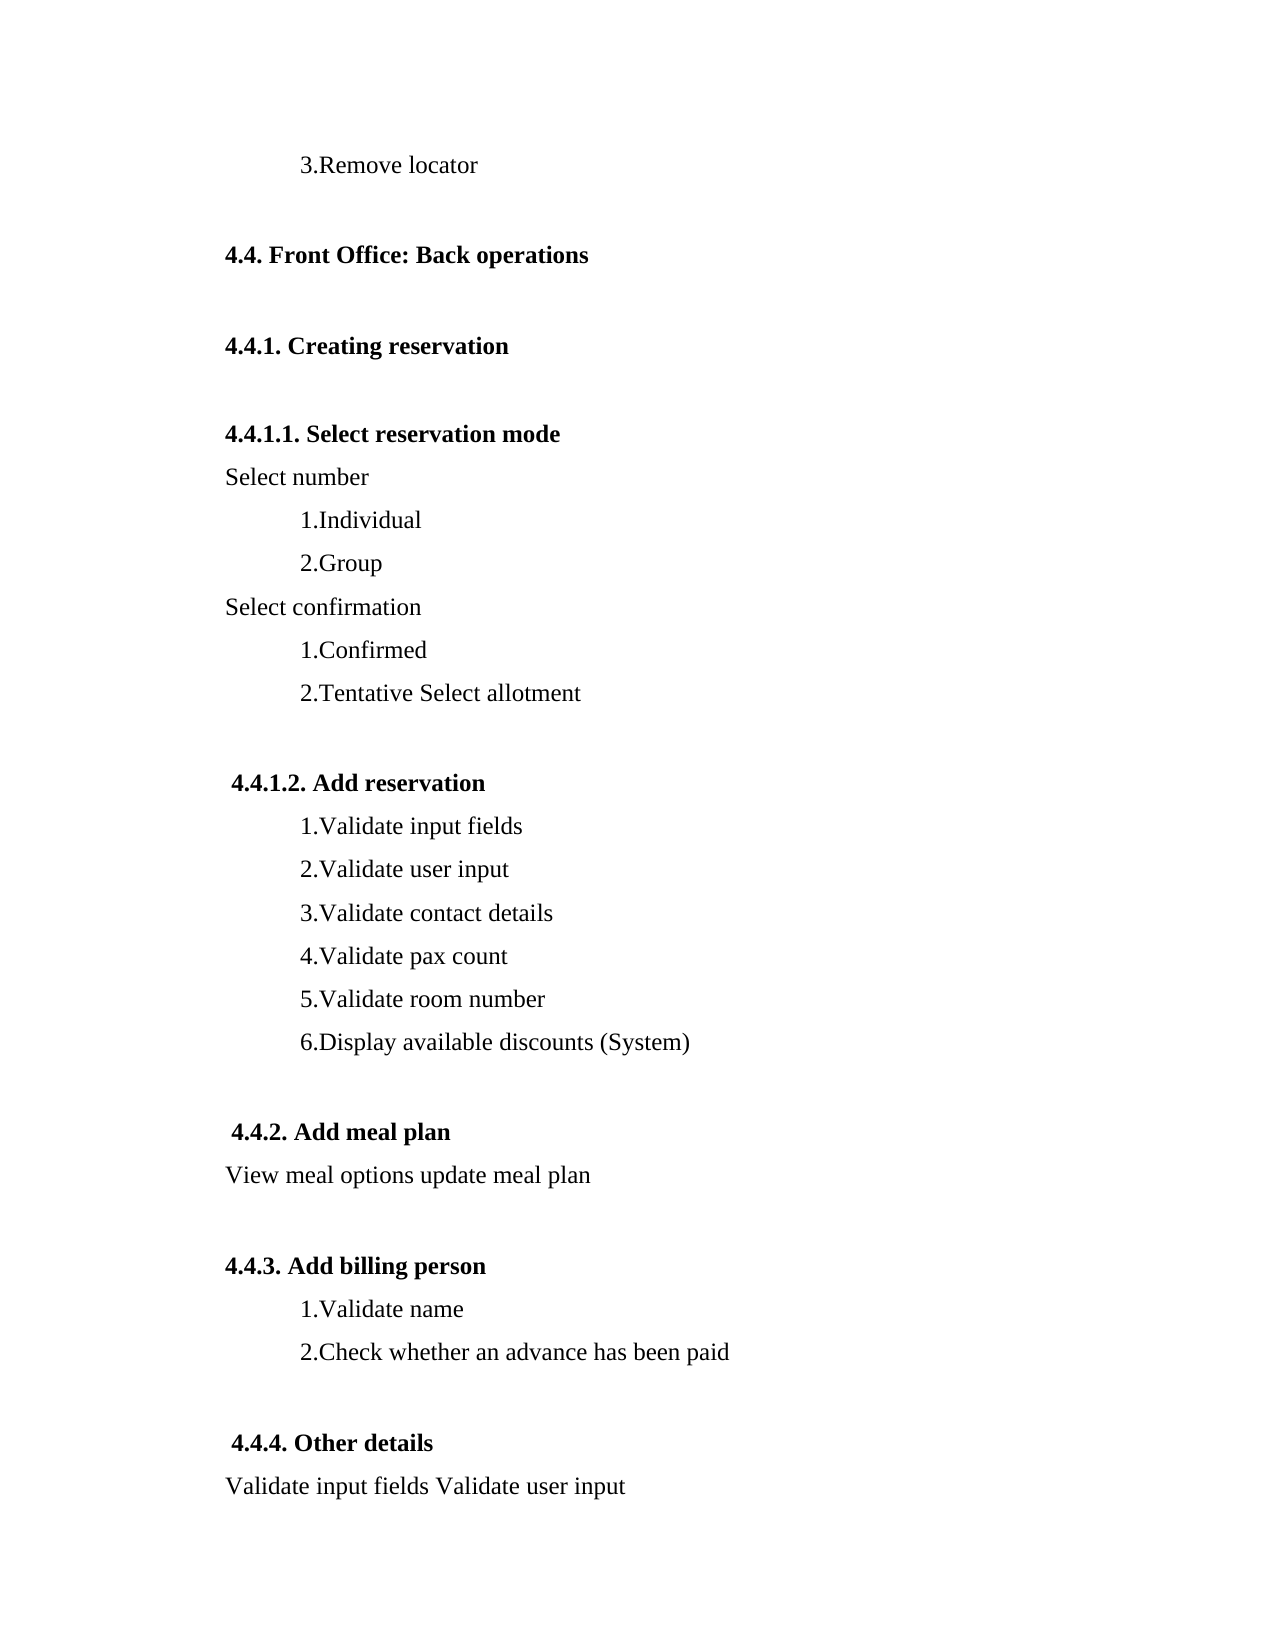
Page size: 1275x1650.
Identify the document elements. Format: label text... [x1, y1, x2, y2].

subtitle 4.4.3. Add billing person [225, 1251, 1125, 1280]
subtitle 4.4.1.1. Select reservation mode [225, 419, 1125, 448]
text 2.Tentative Select allotment [300, 678, 1125, 707]
text 1.Individual [300, 505, 1125, 534]
subtitle 4.4.1.2. Add reservation [225, 768, 1125, 797]
text 3.Remove locator [300, 150, 1125, 179]
text 3.Validate contact details [300, 898, 1125, 926]
subtitle 4.4. Front Office: Back operations [225, 240, 1125, 269]
text 6.Display available discounts (System) [300, 1027, 1125, 1056]
text 2.Check whether an advance has been paid [300, 1337, 1125, 1366]
text Select confirmation [225, 592, 1125, 620]
text 1.Validate input fields [300, 811, 1125, 840]
subtitle 4.4.1. Creating reservation [225, 331, 1125, 359]
text 2.Group [300, 548, 1125, 577]
text 5.Validate room number [300, 984, 1125, 1013]
subtitle 4.4.2. Add meal plan [225, 1117, 1125, 1146]
text View meal options update meal plan [225, 1161, 1125, 1189]
text 2.Validate user input [300, 854, 1125, 883]
text Select number [225, 462, 1125, 491]
subtitle 4.4.4. Other details [225, 1428, 1125, 1456]
text 1.Confirmed [300, 635, 1125, 663]
text Validate input fields Validate user input [225, 1471, 1125, 1499]
text 1.Validate name [300, 1294, 1125, 1323]
text 4.Validate pax count [300, 941, 1125, 969]
